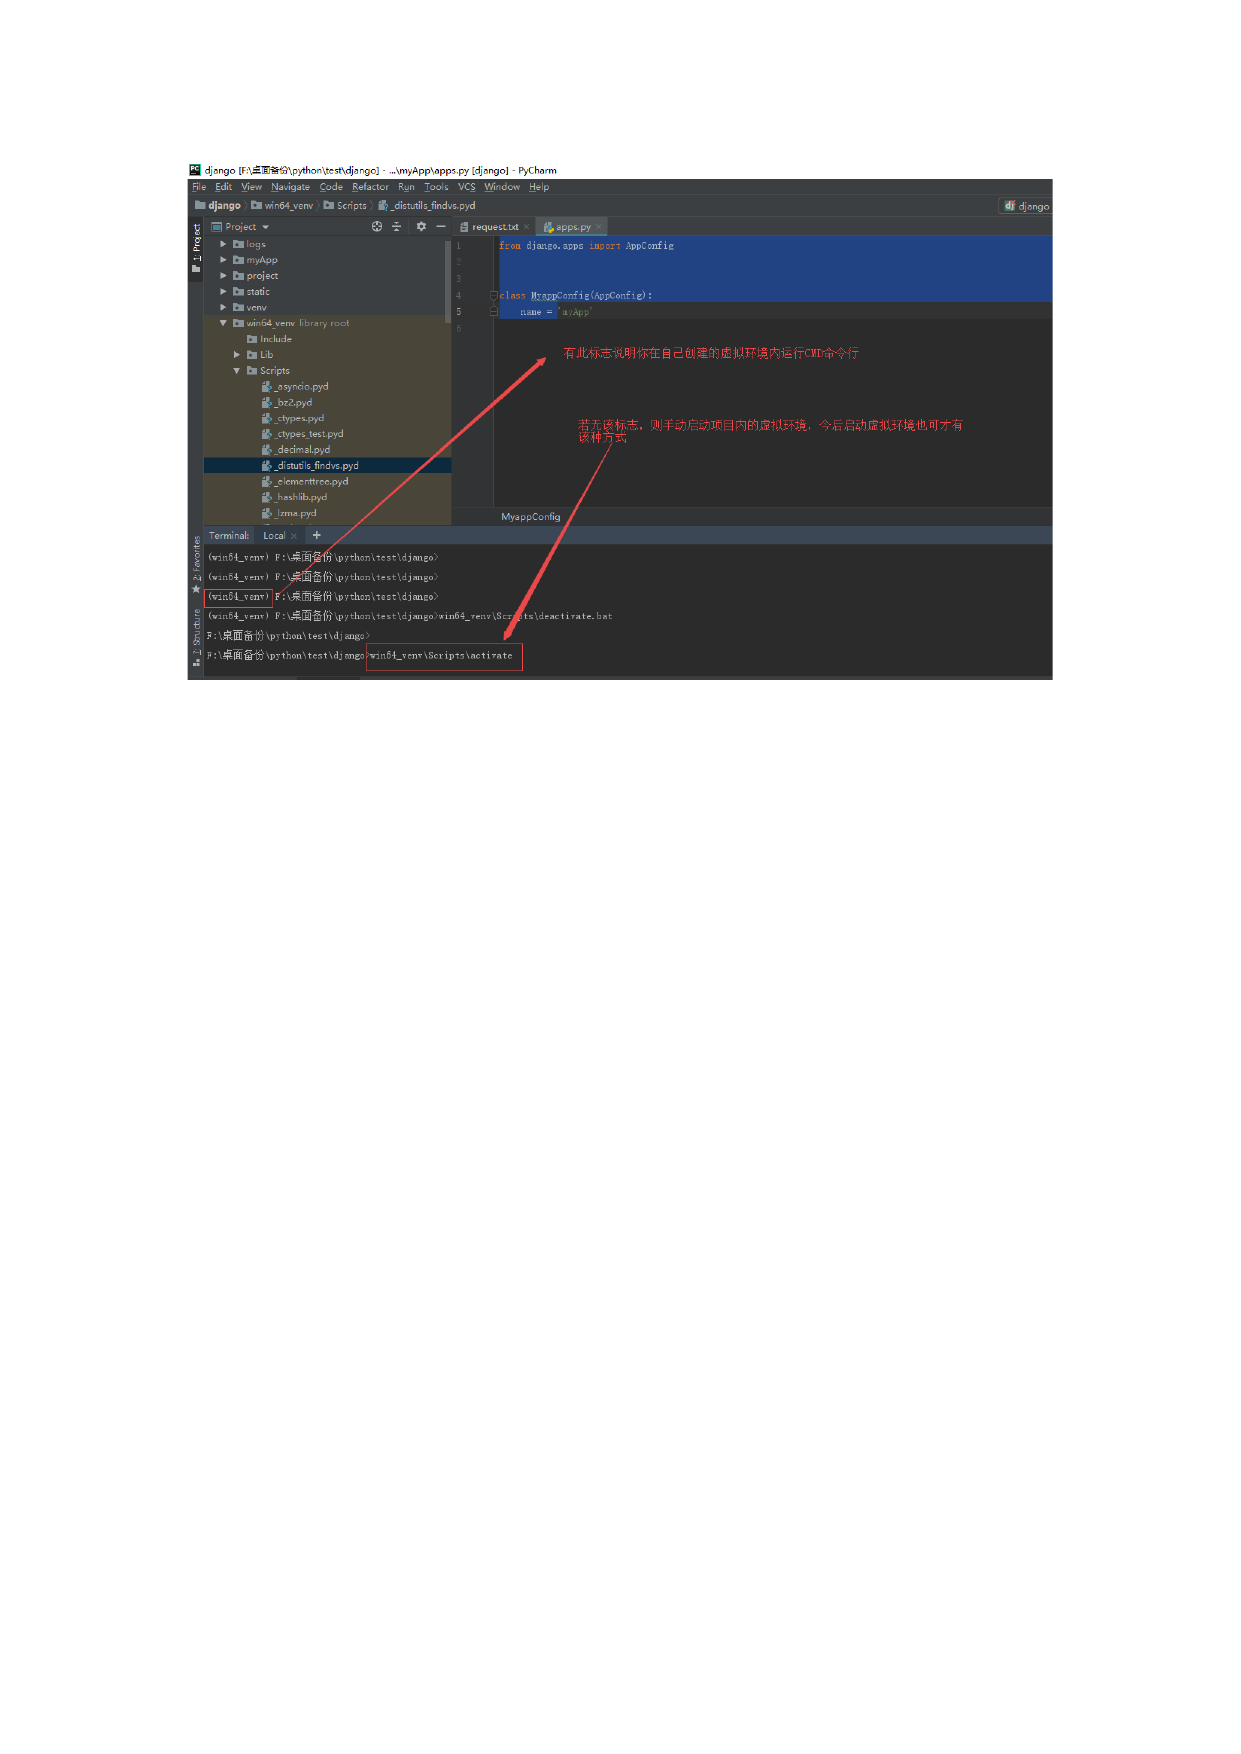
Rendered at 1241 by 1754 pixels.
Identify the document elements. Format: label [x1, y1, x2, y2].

picture [187, 162, 1053, 680]
